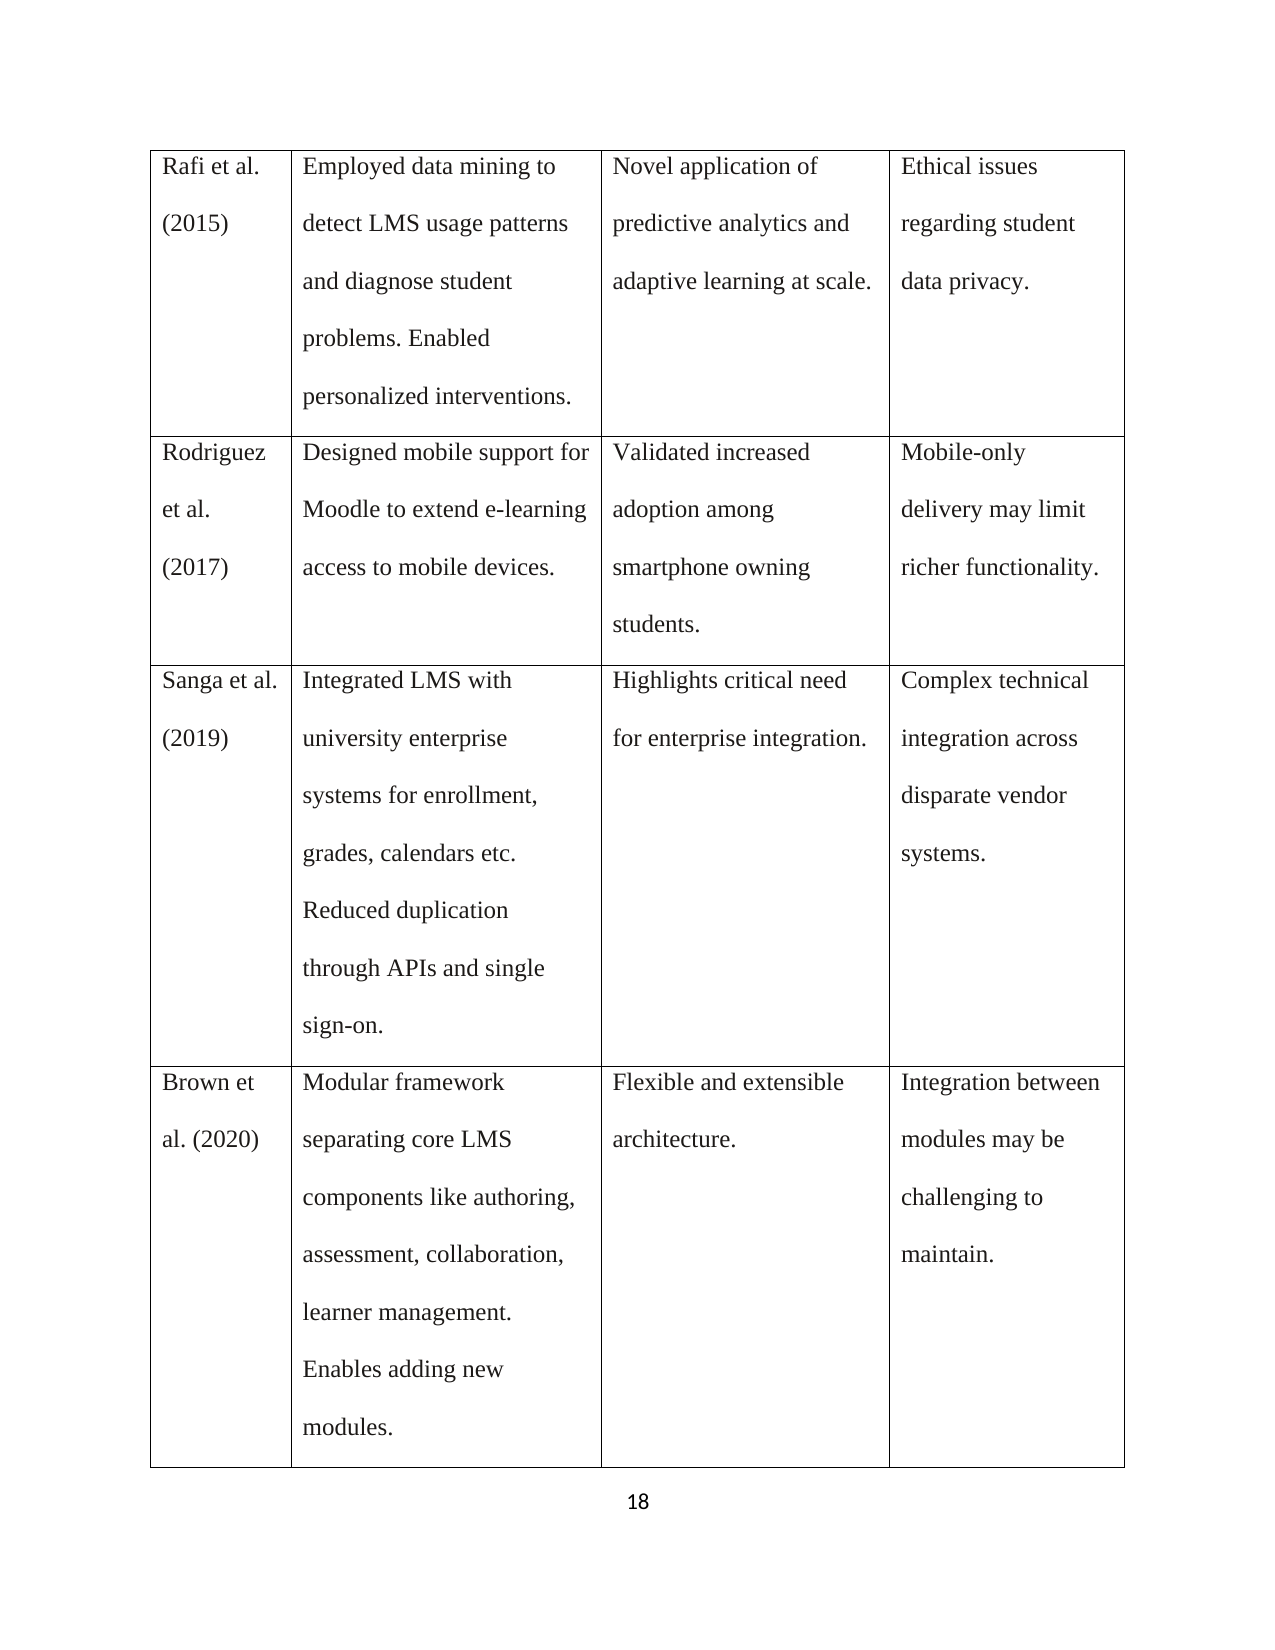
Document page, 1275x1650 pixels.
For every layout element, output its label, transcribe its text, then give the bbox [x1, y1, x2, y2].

table_cell Validated increased adoption among smartphone owning students. [602, 437, 889, 664]
table_cell Integrated LMS with university enterprise systems for enrollment, grades, calendars etc. Reduced duplication through APIs and single sign-on. [292, 666, 601, 1066]
table_cell Employed data mining to detect LMS usage patterns and diagnose student problems. Enabled personalized interventions. [292, 151, 601, 436]
table_cell Rodriguez et al. (2017) [151, 437, 291, 664]
table_cell Novel application of predictive analytics and adaptive learning at scale. [602, 151, 889, 436]
table_cell Modular framework separating core LMS components like authoring, assessment, collaboration, learner management. Enables adding new modules. [292, 1067, 601, 1467]
table_cell Ethical issues regarding student data privacy. [890, 151, 1124, 436]
table_cell Rafi et al. (2015) [151, 151, 291, 436]
table_cell Flexible and extensible architecture. [602, 1067, 889, 1467]
table_cell Complex technical integration across disparate vendor systems. [890, 666, 1124, 1066]
table_cell Highlights critical need for enterprise integration. [602, 666, 889, 1066]
table_cell Integration between modules may be challenging to maintain. [890, 1067, 1124, 1467]
table_cell Brown et al. (2020) [151, 1067, 291, 1467]
table_cell Designed mobile support for Moodle to extend e-learning access to mobile devices. [292, 437, 601, 664]
table_cell Mobile-only delivery may limit richer functionality. [890, 437, 1124, 664]
table_cell Sanga et al. (2019) [151, 666, 291, 1066]
